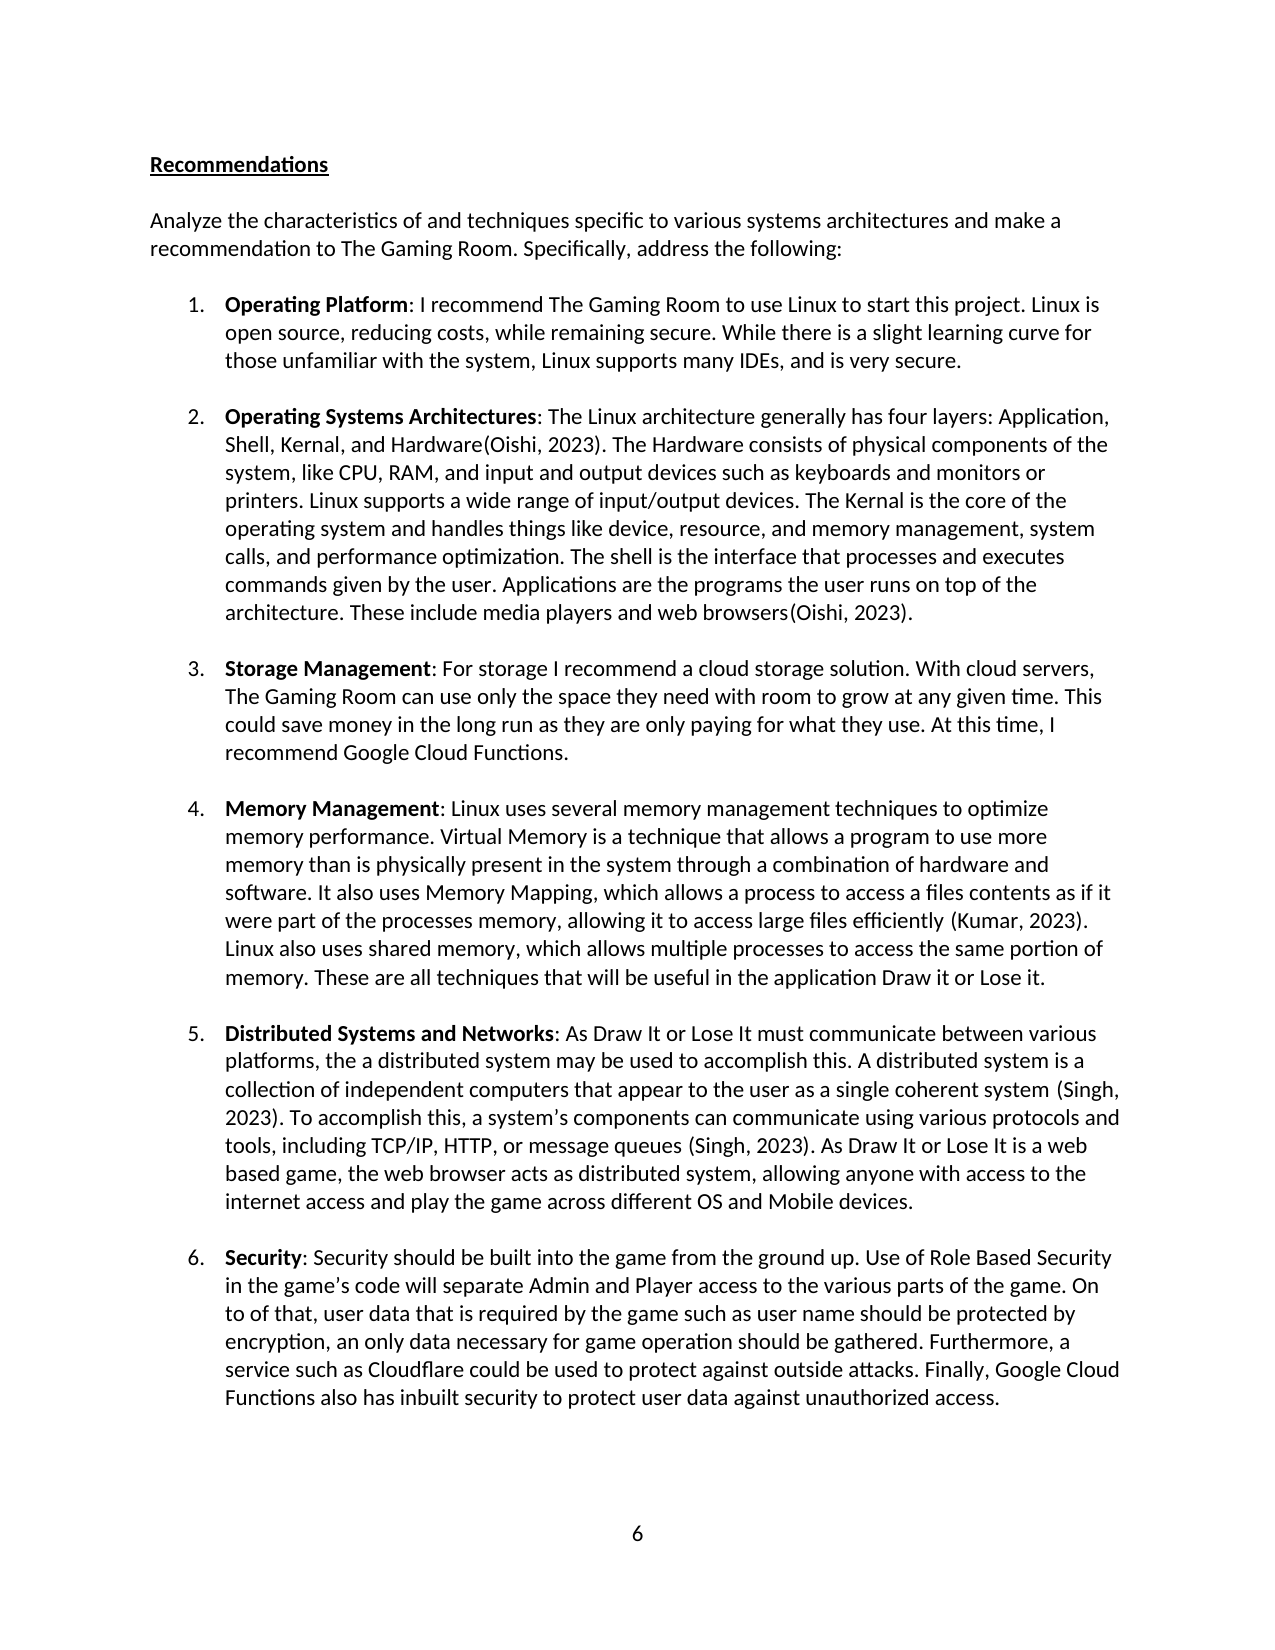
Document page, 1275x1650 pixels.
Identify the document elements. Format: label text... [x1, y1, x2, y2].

list Distributed Systems and Networks: As Draw It or Lose It must communicate between various platforms, the a distributed system may be used to accomplish this. A distributed system is a collection of independent computers that appear to the user as a single coherent system. To accomplish this, a system’s components can communicate using various protocols and tools, including TCP/IP, HTTP, or message queues. As Draw It or Lose It is a web based game, the web browser acts as distributed system, allowing anyone with access to the internet access and play the game across different OS and Mobile devices. [187, 1019, 1125, 1215]
text Analyze the characteristics of and techniques specific to various systems architectures and make a recommendation to The Gaming Room. Specifically, address the following: [150, 206, 1125, 262]
list Memory Management: Linux uses several memory management techniques to optimize memory performance. Virtual Memory is a technique that allows a program to use more memory than is physically present in the system through a combination of hardware and software. It also uses Memory Mapping, which allows a process to access a files contents as if it were part of the processes memory, allowing it to access large files efficiently. Linux also uses shared memory, which allows multiple processes to access the same portion of memory. These are all techniques that will be useful in the application Draw it or Lose it. [187, 794, 1125, 991]
subtitle Recommendations [150, 150, 1125, 178]
list Security: Security should be built into the game from the ground up. Use of Role Based Security in the game’s code will separate Admin and Player access to the various parts of the game. On to of that, user data that is required by the game such as user name should be protected by encryption, an only data necessary for game operation should be gathered. Furthermore, a service such as Cloudflare could be used to protect against outside attacks. Finally, Google Cloud Functions also has inbuilt security to protect user data against unauthorized access. [187, 1243, 1125, 1411]
list Operating Systems Architectures: The Linux architecture generally has four layers: Application, Shell, Kernal, and Hardware. The Hardware consists of physical components of the system, like CPU, RAM, and input and output devices such as keyboards and monitors or printers. Linux supports a wide range of input/output devices. The Kernal is the core of the operating system and handles things like device, resource, and memory management, system calls, and performance optimization. The shell is the interface that processes and executes commands given by the user. Applications are the programs the user runs on top of the architecture. These include media players and web browsers. [187, 402, 1125, 626]
list Operating Platform: I recommend The Gaming Room to use Linux to start this project. Linux is open source, reducing costs, while remaining secure. While there is a slight learning curve for those unfamiliar with the system, Linux supports many IDEs, and is very secure. [187, 290, 1125, 374]
list Storage Management: For storage I recommend a cloud storage solution. With cloud servers, The Gaming Room can use only the space they need with room to grow at any given time. This could save money in the long run as they are only paying for what they use. At this time, I recommend Google Cloud Functions. [187, 654, 1125, 766]
